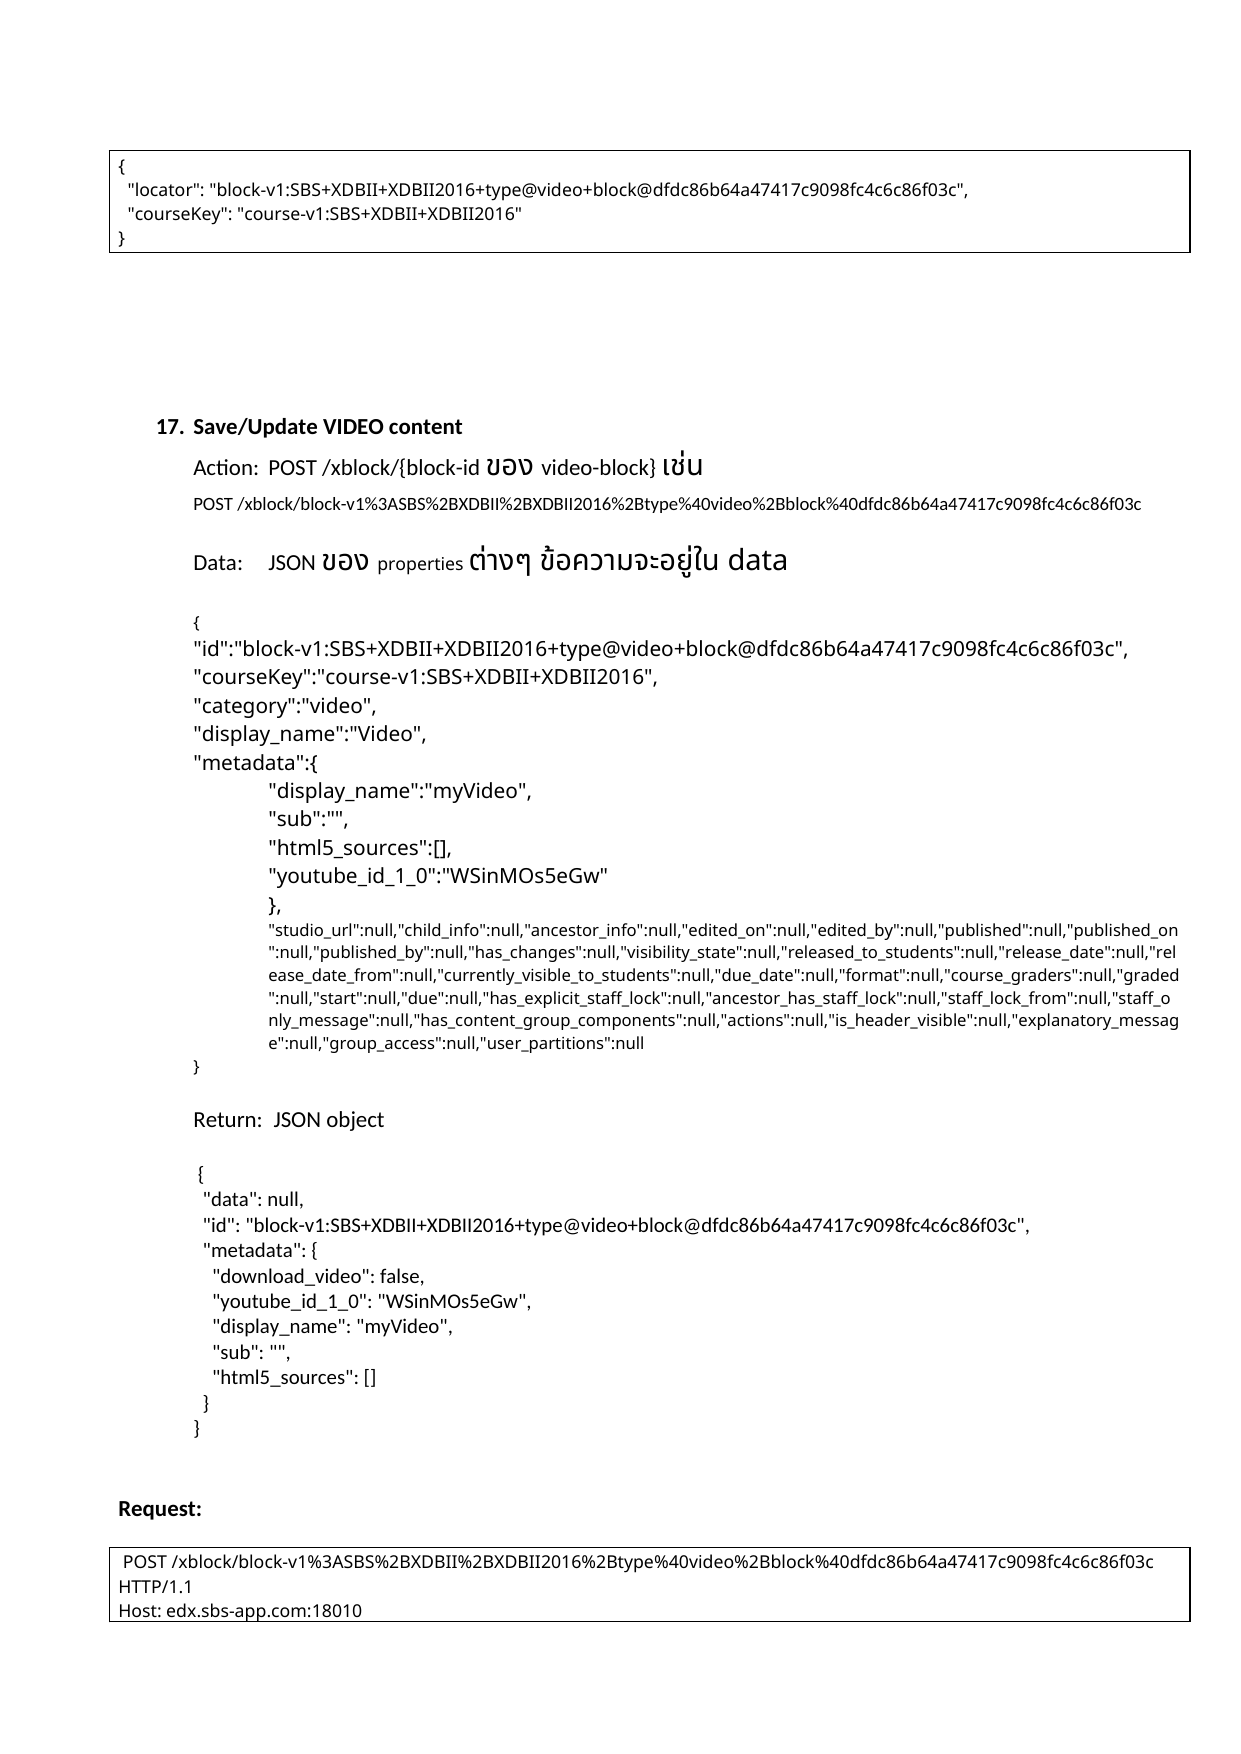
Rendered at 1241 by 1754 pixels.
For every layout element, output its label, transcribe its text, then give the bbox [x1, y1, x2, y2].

text "data": null, [193, 1187, 1181, 1212]
text Return: JSON object [193, 1105, 1181, 1161]
text "display_name":"Video", [193, 719, 1181, 748]
text } [193, 1390, 1181, 1415]
text "id":"block-v1:SBS+XDBII+XDBII2016+type@video+block@dfdc86b64a47417c9098fc4c6c86f03c", [193, 634, 1181, 662]
text "display_name": "myVideo", [193, 1314, 1181, 1339]
text } [110, 222, 1189, 252]
text "metadata": { [193, 1237, 1181, 1263]
text "studio_url":null,"child_info":null,"ancestor_info":null,"edited_on":null,"edited_by":null,"published":null,"published_on":null,"published_by":null,"has_changes":null,"visibility_state":null,"released_to_students":null,"release_date":null,"release_date_from":null,"currently_visible_to_students":null,"due_date":null,"format":null,"course_graders":null,"graded":null,"start":null,"due":null,"has_explicit_staff_lock":null,"ancestor_has_staff_lock":null,"staff_lock_from":null,"staff_only_message":null,"has_content_group_components":null,"actions":null,"is_header_visible":null,"explanatory_message":null,"group_access":null,"user_partitions":null [268, 918, 1181, 1054]
text "display_name":"myVideo", [268, 776, 1181, 804]
text POST /xblock/block-v1%3ASBS%2BXDBII%2BXDBII2016%2Btype%40video%2Bblock%40dfdc86b64a47417c9098fc4c6c86f03c HTTP/1.1 [110, 1548, 1189, 1598]
text Host: edx.sbs-app.com:18010 [118, 1598, 1181, 1621]
text Data: JSON ของ properties ต่างๆ ข้อความจะอยู่ใน data [193, 539, 1181, 611]
list Action: POST /xblock/{block-id ของ video-block} เช่น POST /xblock/block-v1%3ASBS%2BXDBII%2BXDBII2016%2Btype%40video%2Bblock%40dfdc86b64a47417c9098fc4c6c86f03c [193, 444, 1181, 514]
text "metadata":{ [193, 748, 1181, 776]
text Request: [118, 1494, 1181, 1522]
text } [193, 1415, 1181, 1441]
text "id": "block-v1:SBS+XDBII+XDBII2016+type@video+block@dfdc86b64a47417c9098fc4c6c86f03c", [193, 1212, 1181, 1237]
text { [110, 151, 1189, 177]
text "sub":"", [268, 804, 1181, 833]
list Save/Update VIDEO content [156, 412, 1181, 440]
text "html5_sources":[], [268, 833, 1181, 861]
text "courseKey":"course-v1:SBS+XDBII+XDBII2016", [193, 662, 1181, 691]
text "youtube_id_1_0": "WSinMOs5eGw", [193, 1288, 1181, 1314]
text "locator": "block-v1:SBS+XDBII+XDBII2016+type@video+block@dfdc86b64a47417c9098fc4c6c86f03c", [118, 177, 1181, 201]
text { [193, 611, 1181, 634]
text "courseKey": "course-v1:SBS+XDBII+XDBII2016" [118, 201, 1181, 222]
text { [193, 1161, 1181, 1187]
text "sub": "", [193, 1339, 1181, 1364]
text "html5_sources": [] [193, 1364, 1181, 1390]
text } [193, 1054, 1181, 1077]
text "youtube_id_1_0":"WSinMOs5eGw" [268, 861, 1181, 890]
text }, [268, 890, 1181, 918]
text "category":"video", [193, 691, 1181, 719]
text "download_video": false, [193, 1263, 1181, 1288]
